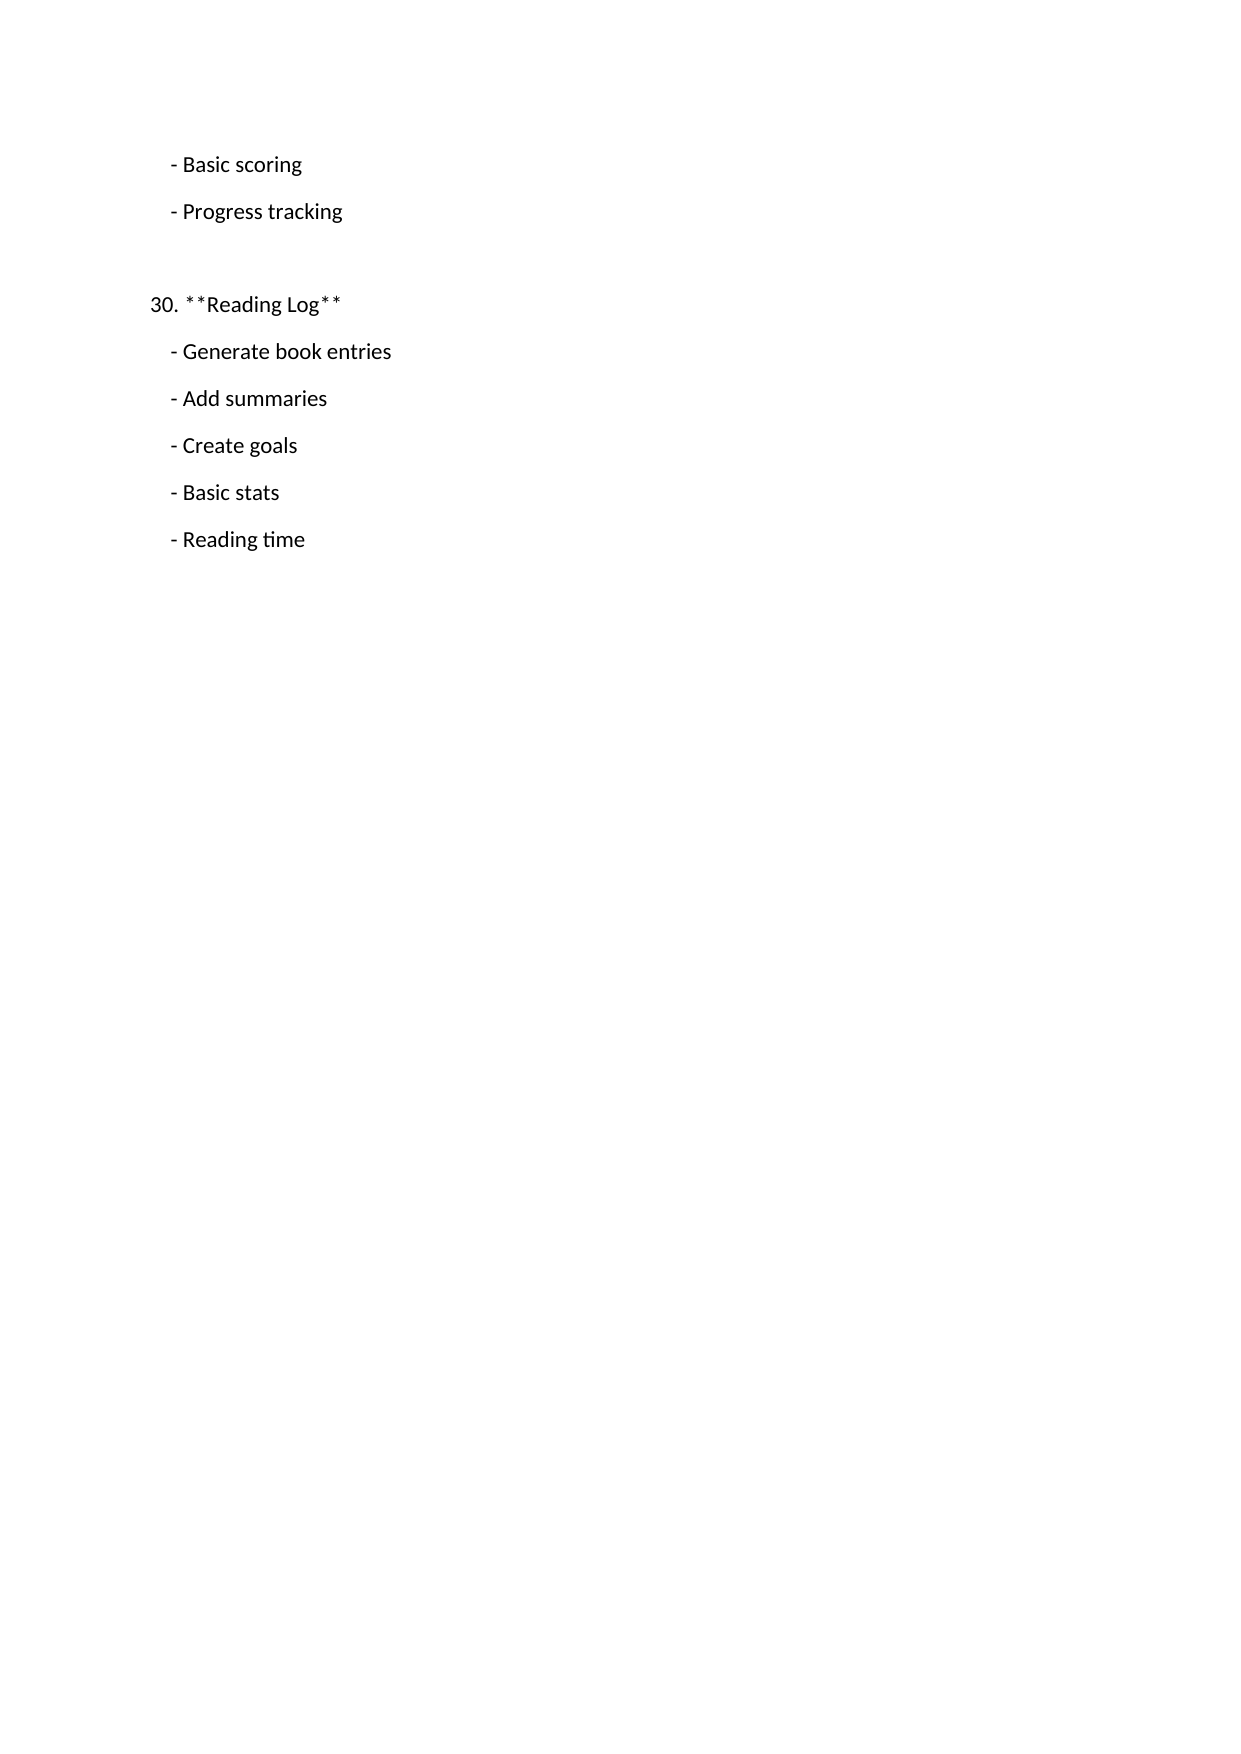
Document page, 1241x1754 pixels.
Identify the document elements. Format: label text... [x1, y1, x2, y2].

text - Progress tracking [150, 197, 1090, 225]
text - Add summaries [150, 384, 1090, 412]
text - Generate book entries [150, 337, 1090, 366]
text - Create goals [150, 431, 1090, 459]
text 30. **Reading Log** [150, 291, 1090, 319]
text - Reading time [150, 525, 1090, 553]
text - Basic stats [150, 478, 1090, 506]
text - Basic scoring [150, 150, 1090, 178]
